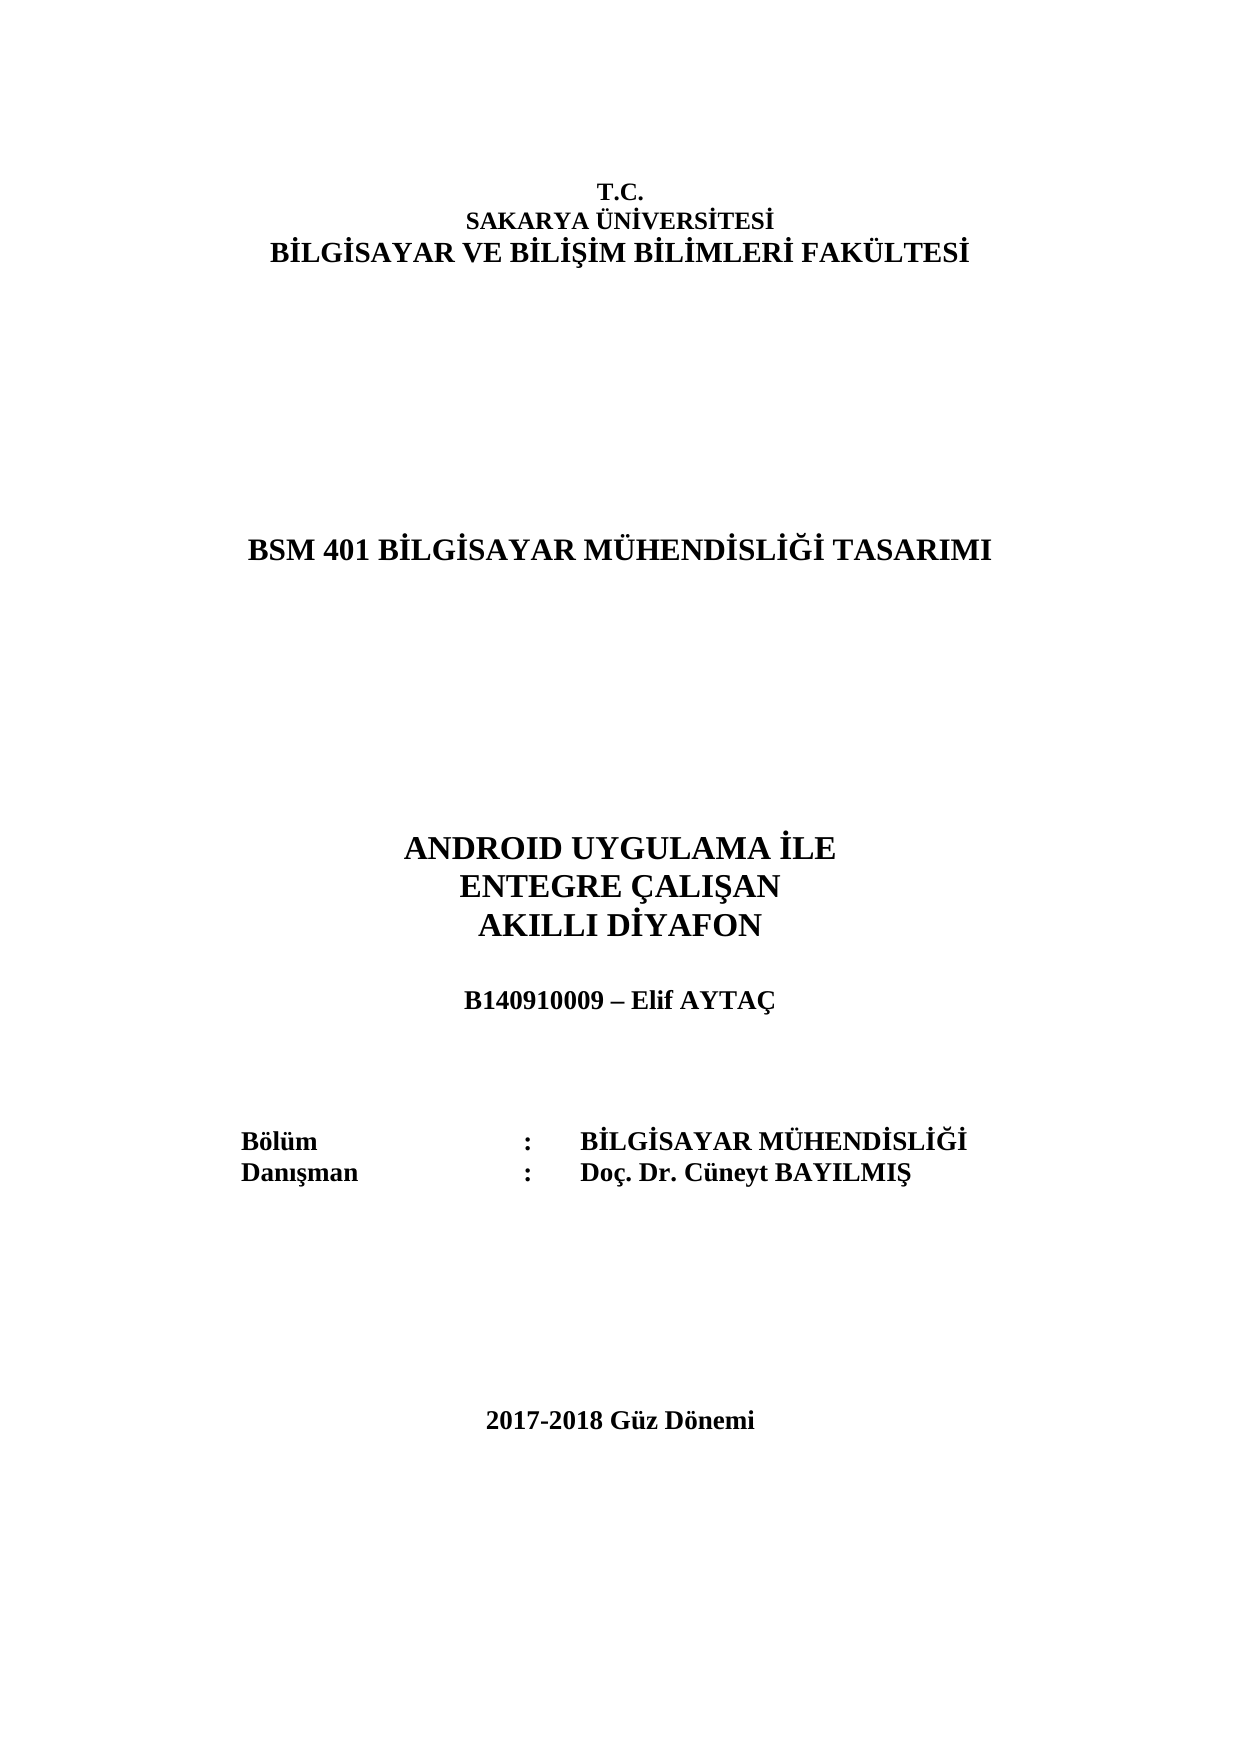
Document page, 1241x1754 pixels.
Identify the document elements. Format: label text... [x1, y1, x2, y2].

text BİLGİSAYAR VE BİLİŞİM BİLİMLERİ FAKÜLTESİ [192, 235, 1048, 268]
text BSM 401 BİLGİSAYAR MÜHENDİSLİĞİ TASARIMI [192, 531, 1048, 567]
text SAKARYA ÜNİVERSİTESİ [192, 206, 1048, 235]
text T.C. [192, 177, 1048, 206]
text ANDROID UYGULAMA İLE ENTEGRE ÇALIŞAN [192, 828, 1048, 905]
table_header BİLGİSAYAR MÜHENDİSLİĞİ Doç. Dr. Cüneyt BAYILMIŞ [569, 1125, 1011, 1212]
table_header Bölüm Danışman [230, 1125, 512, 1212]
text AKILLI DİYAFON [192, 905, 1048, 984]
text B140910009 – Elif AYTAÇ [192, 984, 1048, 1015]
table_header : : [512, 1125, 569, 1212]
text 2017-2018 Güz Dönemi [192, 1404, 1048, 1436]
